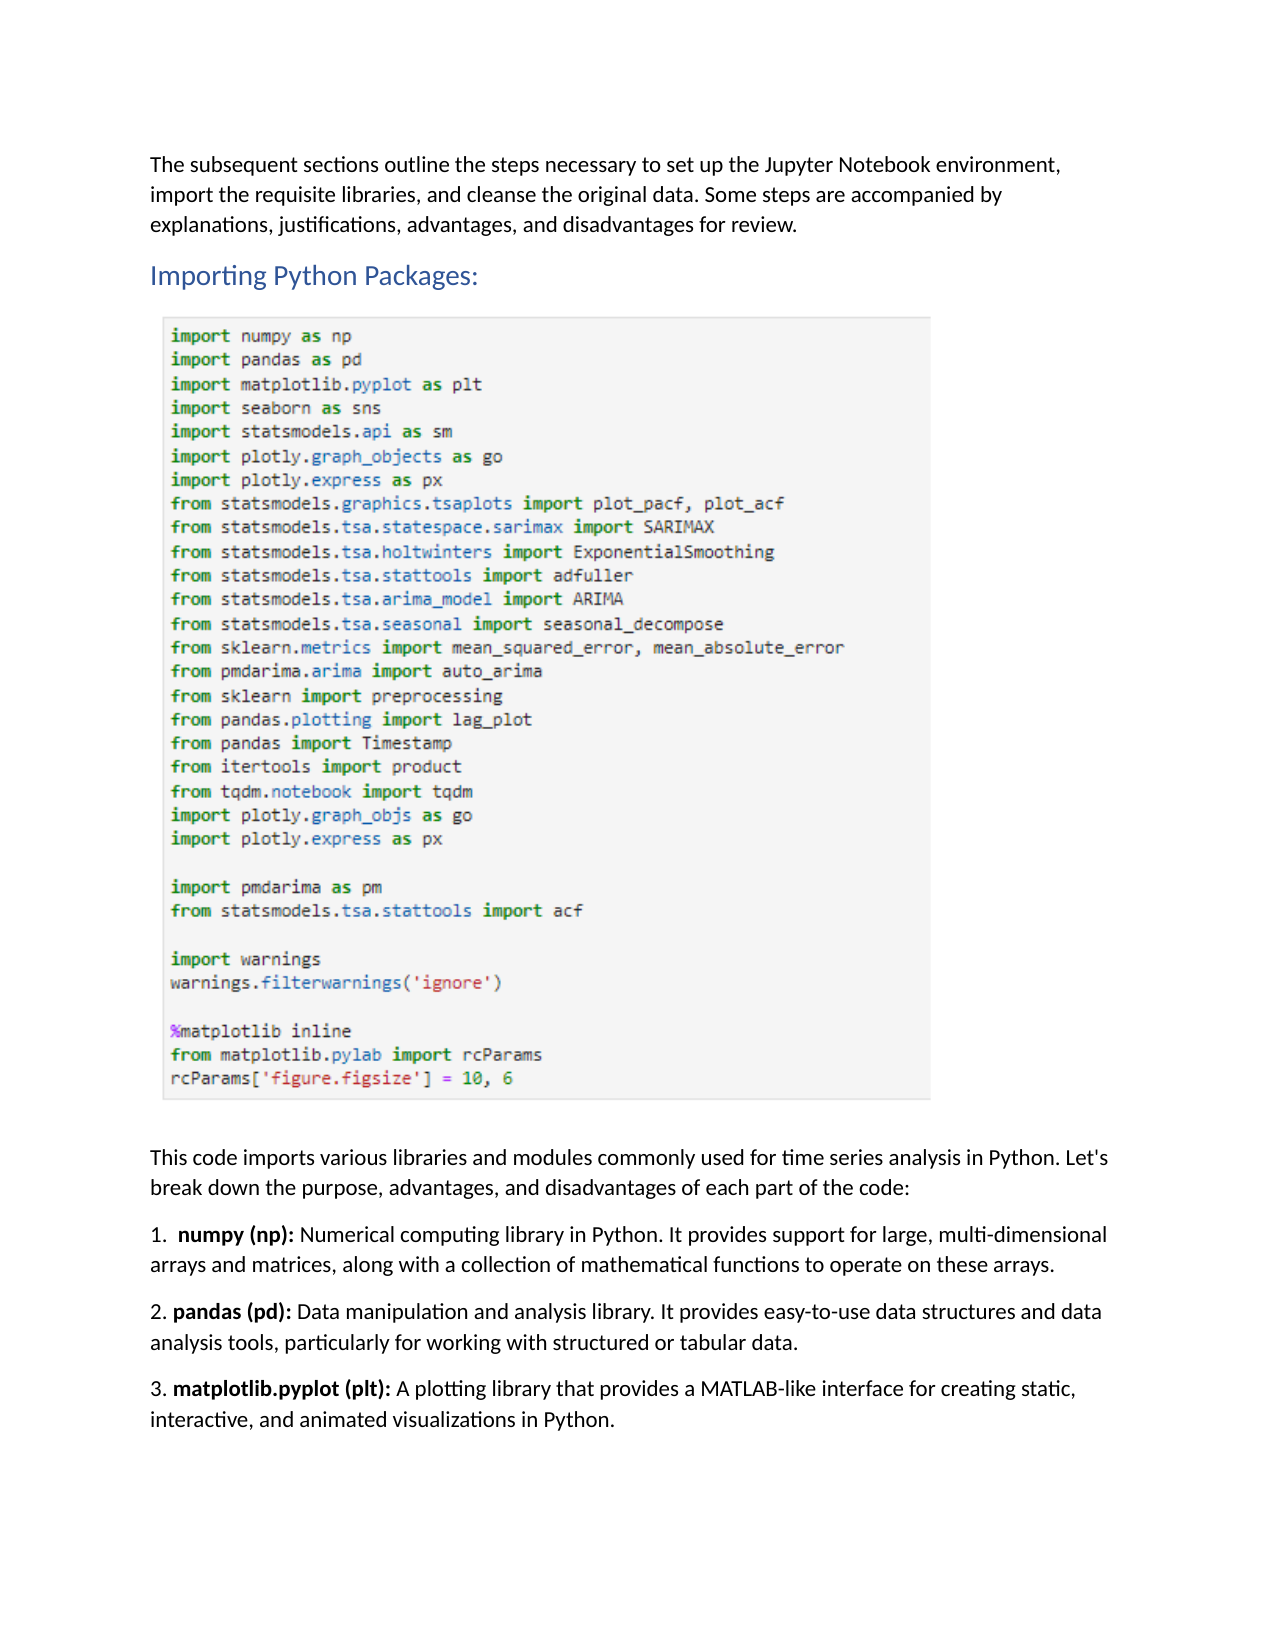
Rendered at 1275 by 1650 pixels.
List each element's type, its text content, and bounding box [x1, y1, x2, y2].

subtitle Importing Python Packages: [150, 257, 1125, 293]
text 3. matplotlib.pyplot (plt): A plotting library that provides a MATLAB-like interface for creating static, interactive, and animated visualizations in Python. [150, 1374, 1125, 1433]
text This code imports various libraries and modules commonly used for time series analysis in Python. Let's break down the purpose, advantages, and disadvantages of each part of the code: [150, 1143, 1125, 1202]
text The subsequent sections outline the steps necessary to set up the Jupyter Notebook environment, import the requisite libraries, and cleanse the original data. Some steps are accompanied by explanations, justifications, advantages, and disadvantages for review. [150, 150, 1125, 238]
picture [155, 304, 931, 1108]
text 1. numpy (np): Numerical computing library in Python. It provides support for large, multi-dimensional arrays and matrices, along with a collection of mathematical functions to operate on these arrays. [150, 1220, 1125, 1279]
text 2. pandas (pd): Data manipulation and analysis library. It provides easy-to-use data structures and data analysis tools, particularly for working with structured or tabular data. [150, 1297, 1125, 1356]
